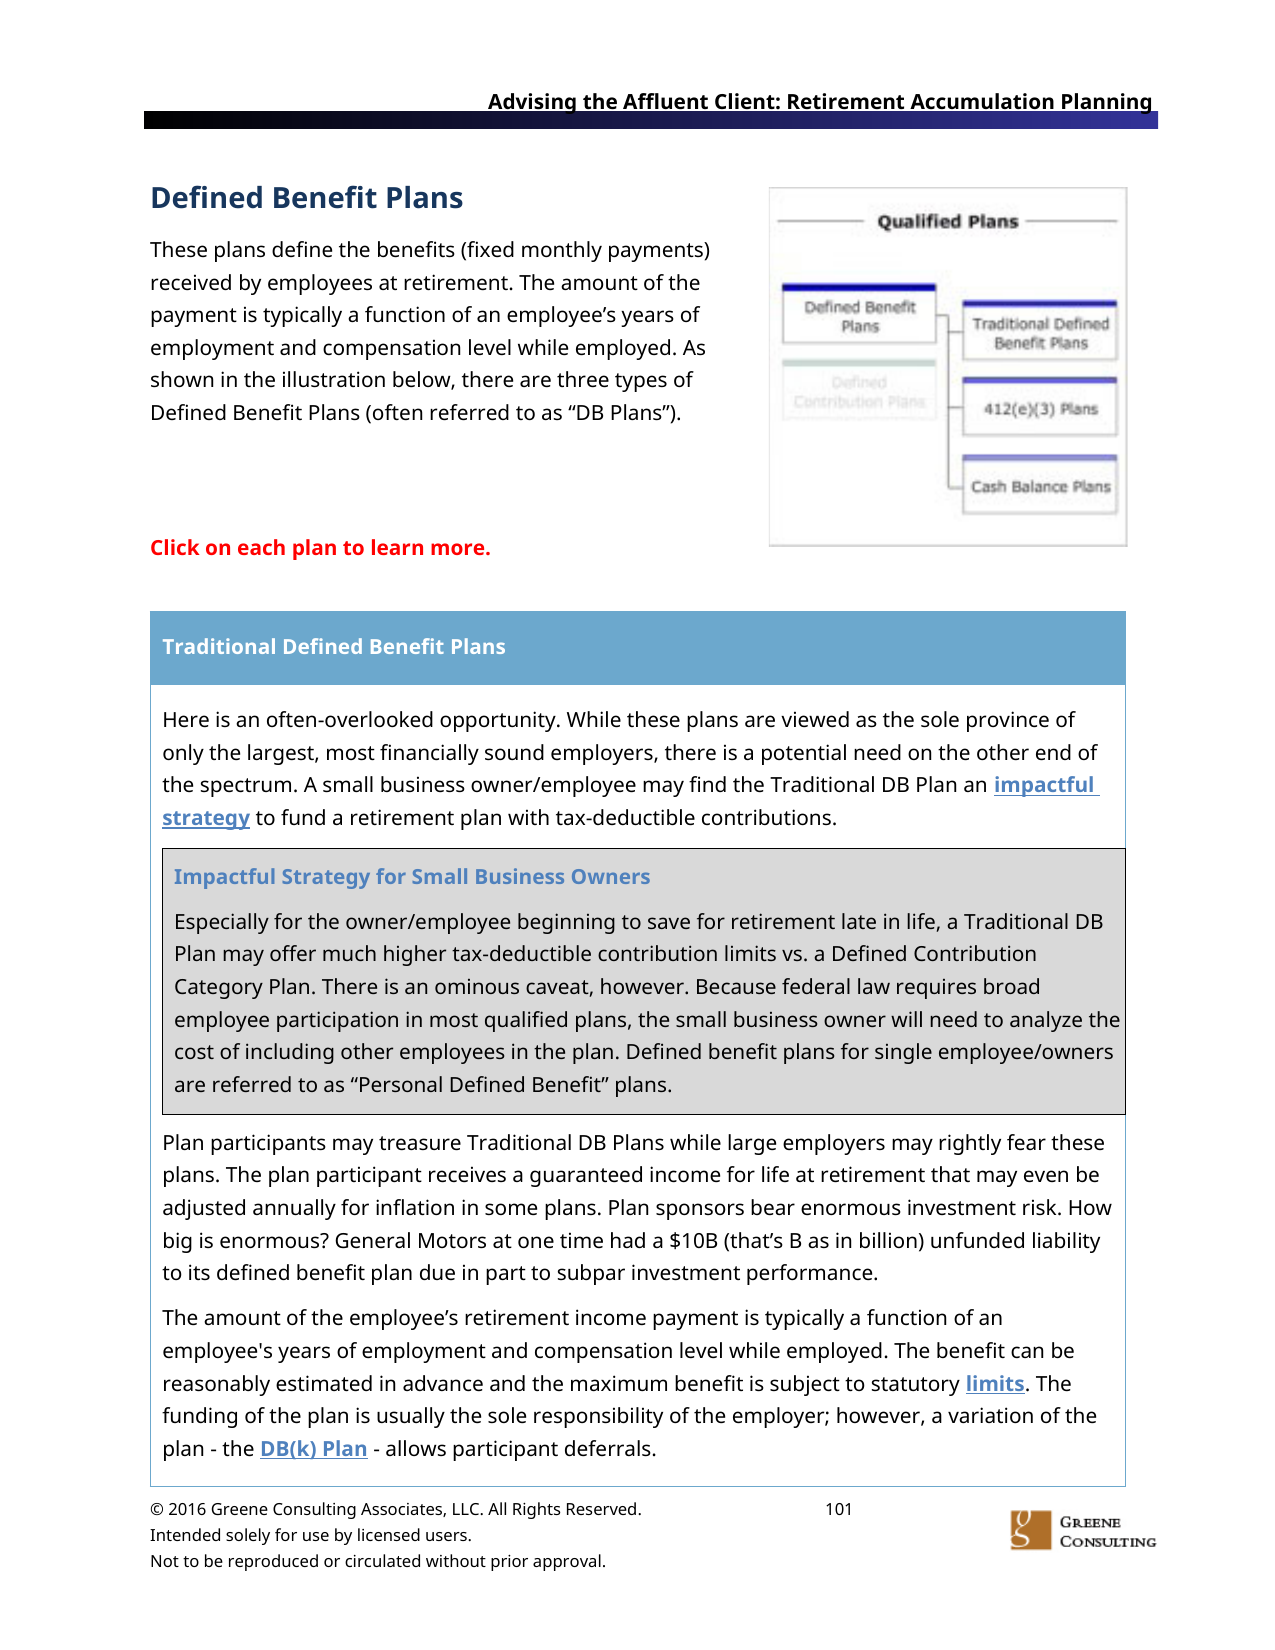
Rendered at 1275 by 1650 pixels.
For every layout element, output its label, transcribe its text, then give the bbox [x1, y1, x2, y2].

picture [768, 187, 1128, 547]
picture [1008, 1508, 1159, 1553]
table_header Traditional Defined Benefit Plans [151, 612, 1125, 684]
subtitle Defined Benefit Plans [150, 177, 1125, 217]
text Click on each plan to learn more. [150, 533, 1125, 562]
text These plans define the benefits (fixed monthly payments) received by employees at retirement. The amount of the payment is typically a function of an employee’s years of employment and compensation level while employed. As shown in the illustration below, there are three types of Defined Benefit Plans (often referred to as “DB Plans”). [150, 235, 768, 427]
